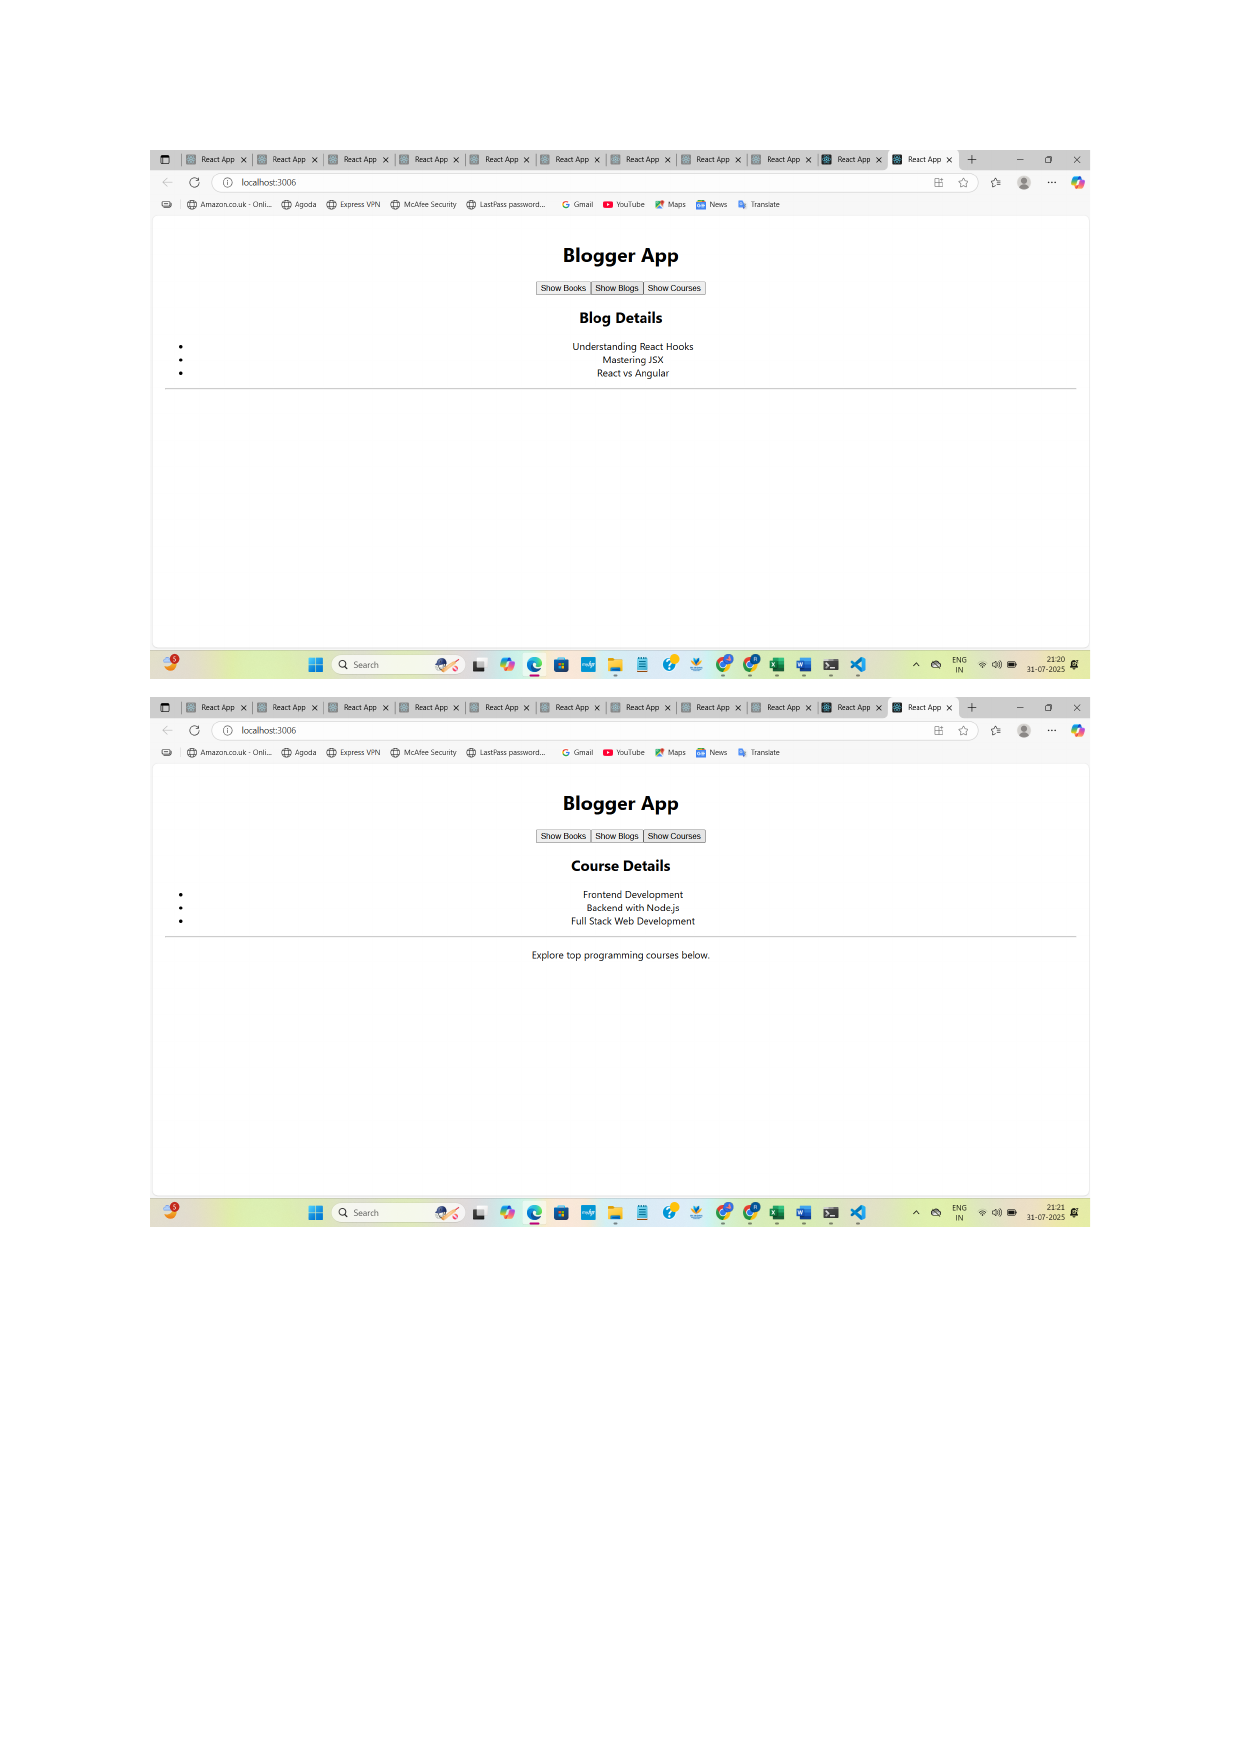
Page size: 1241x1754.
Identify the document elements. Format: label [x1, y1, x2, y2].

picture [150, 697, 1091, 1227]
picture [150, 150, 1091, 679]
